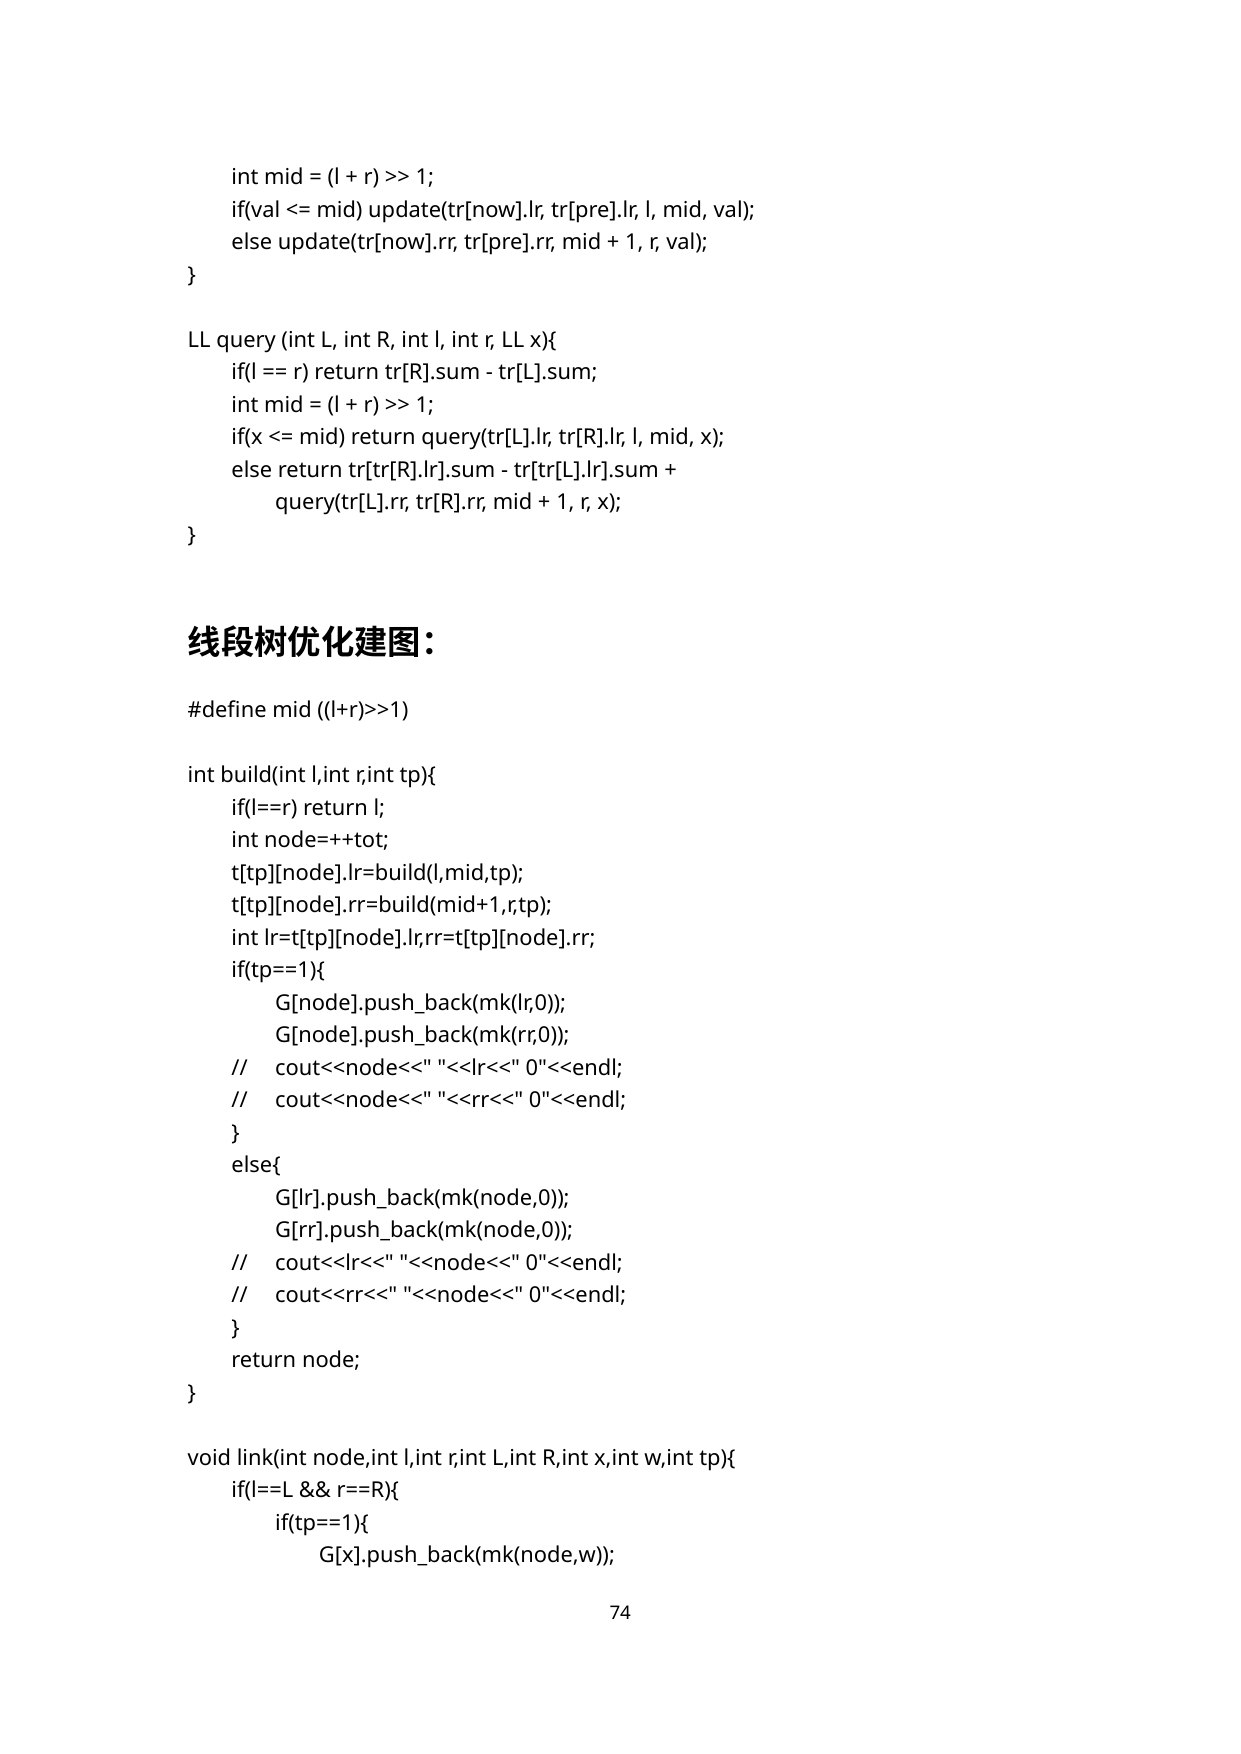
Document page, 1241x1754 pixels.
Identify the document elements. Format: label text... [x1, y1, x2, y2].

text LL query (int L, int R, int l, int r, LL x){ [187, 322, 1053, 355]
text else{ [187, 1148, 1053, 1180]
text } [187, 517, 1053, 550]
text // cout<<node<<" "<<rr<<" 0"<<endl; [187, 1083, 1053, 1115]
text // cout<<rr<<" "<<node<<" 0"<<endl; [187, 1278, 1053, 1310]
text } [187, 1310, 1053, 1343]
text t[tp][node].lr=build(l,mid,tp); [187, 855, 1053, 888]
text } [187, 1115, 1053, 1148]
text int mid = (l + r) >> 1; [187, 160, 1053, 192]
text // cout<<node<<" "<<lr<<" 0"<<endl; [187, 1050, 1053, 1083]
text // cout<<lr<<" "<<node<<" 0"<<endl; [187, 1245, 1053, 1278]
text if(l==L && r==R){ [187, 1473, 1053, 1505]
text void link(int node,int l,int r,int L,int R,int x,int w,int tp){ [187, 1440, 1053, 1473]
text else update(tr[now].rr, tr[pre].rr, mid + 1, r, val); [187, 225, 1053, 257]
text return node; [187, 1343, 1053, 1375]
text } [187, 1375, 1053, 1408]
text } [187, 257, 1053, 290]
text query(tr[L].rr, tr[R].rr, mid + 1, r, x); [187, 485, 1053, 517]
text if(val <= mid) update(tr[now].lr, tr[pre].lr, l, mid, val); [187, 192, 1053, 225]
text G[node].push_back(mk(lr,0)); [187, 985, 1053, 1018]
text G[node].push_back(mk(rr,0)); [187, 1018, 1053, 1050]
text if(tp==1){ [187, 1505, 1053, 1538]
text if(tp==1){ [187, 953, 1053, 985]
text G[x].push_back(mk(node,w)); [187, 1538, 1053, 1570]
text t[tp][node].rr=build(mid+1,r,tp); [187, 888, 1053, 920]
text G[lr].push_back(mk(node,0)); [187, 1180, 1053, 1213]
text int lr=t[tp][node].lr,rr=t[tp][node].rr; [187, 920, 1053, 953]
text if(l==r) return l; [187, 790, 1053, 823]
text if(x <= mid) return query(tr[L].lr, tr[R].lr, l, mid, x); [187, 420, 1053, 452]
text int build(int l,int r,int tp){ [187, 758, 1053, 790]
subtitle 线段树优化建图： [187, 607, 1053, 672]
text if(l == r) return tr[R].sum - tr[L].sum; [187, 355, 1053, 387]
text #define mid ((l+r)>>1) [187, 693, 1053, 725]
text int mid = (l + r) >> 1; [187, 387, 1053, 420]
text int node=++tot; [187, 823, 1053, 855]
text else return tr[tr[R].lr].sum - tr[tr[L].lr].sum + [187, 452, 1053, 485]
text G[rr].push_back(mk(node,0)); [187, 1213, 1053, 1245]
